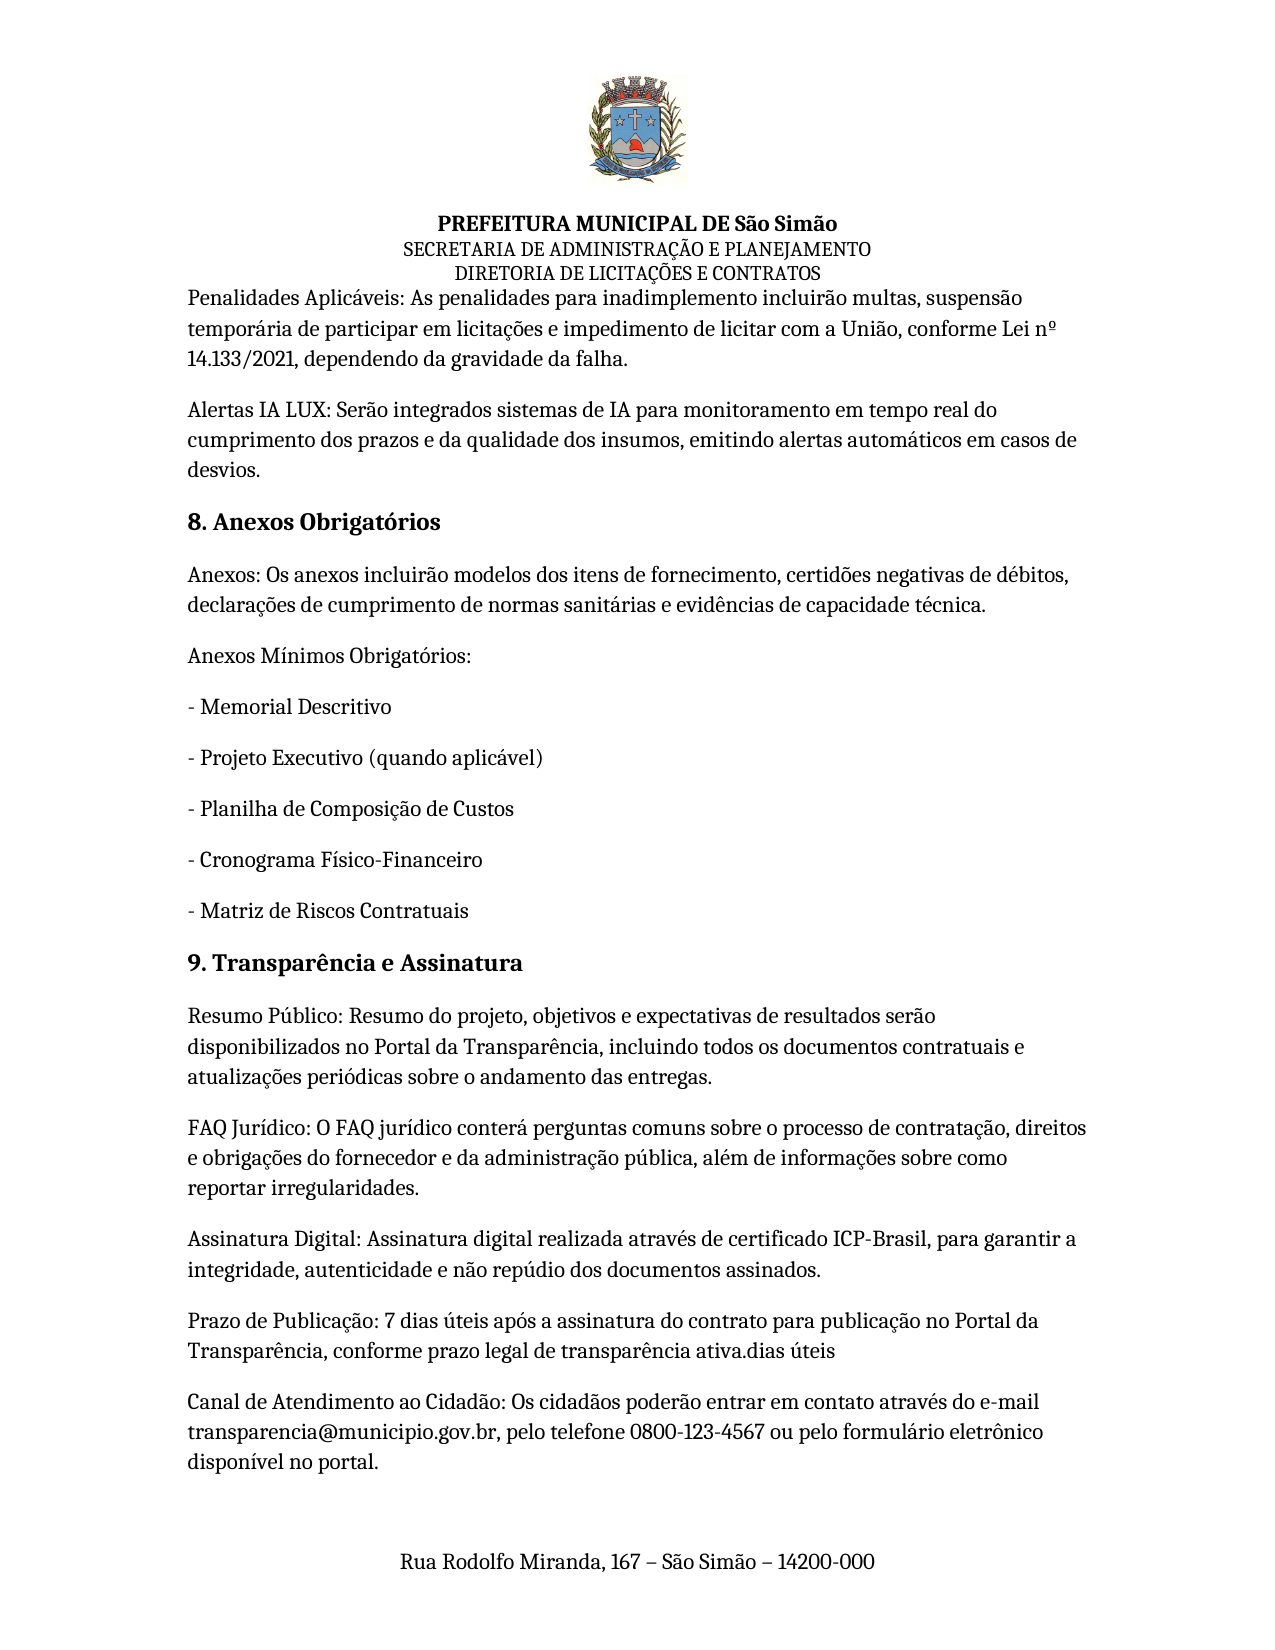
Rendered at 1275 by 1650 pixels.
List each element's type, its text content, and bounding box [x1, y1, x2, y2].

text Assinatura Digital: Assinatura digital realizada através de certificado ICP-Brasil, para garantir a integridade, autenticidade e não repúdio dos documentos assinados. [187, 1226, 1087, 1283]
text - Projeto Executivo (quando aplicável) [187, 745, 1087, 772]
text FAQ Jurídico: O FAQ jurídico conterá perguntas comuns sobre o processo de contratação, direitos e obrigações do fornecedor e da administração pública, além de informações sobre como reportar irregularidades. [187, 1115, 1087, 1201]
text - Memorial Descritivo [187, 694, 1087, 721]
text Penalidades Aplicáveis: As penalidades para inadimplemento incluirão multas, suspensão temporária de participar em licitações e impedimento de licitar com a União, conforme Lei nº 14.133/2021, dependendo da gravidade da falha. [187, 285, 1087, 372]
text Anexos Mínimos Obrigatórios: [187, 643, 1087, 669]
text Canal de Atendimento ao Cidadão: Os cidadãos poderão entrar em contato através do e-mail transparencia@municipio.gov.br, pelo telefone 0800-123-4567 ou pelo formulário eletrônico disponível no portal. [187, 1389, 1087, 1475]
text 9. Transparência e Assinatura [187, 949, 1087, 978]
text - Cronograma Físico-Financeiro [187, 847, 1087, 874]
text Anexos: Os anexos incluirão modelos dos itens de fornecimento, certidões negativas de débitos, declarações de cumprimento de normas sanitárias e evidências de capacidade técnica. [187, 562, 1087, 618]
text Prazo de Publicação: 7 dias úteis após a assinatura do contrato para publicação no Portal da Transparência, conforme prazo legal de transparência ativa. dias úteis [187, 1307, 1087, 1364]
text - Planilha de Composição de Custos [187, 796, 1087, 823]
text Alertas IA LUX: Serão integrados sistemas de IA para monitoramento em tempo real do cumprimento dos prazos e da qualidade dos insumos, emitindo alertas automáticos em casos de desvios. [187, 397, 1087, 483]
text - Matriz de Riscos Contratuais [187, 898, 1087, 925]
picture [587, 74, 688, 185]
text 8. Anexos Obrigatórios [187, 508, 1087, 537]
text Resumo Público: Resumo do projeto, objetivos e expectativas de resultados serão disponibilizados no Portal da Transparência, incluindo todos os documentos contratuais e atualizações periódicas sobre o andamento das entregas. [187, 1003, 1087, 1090]
